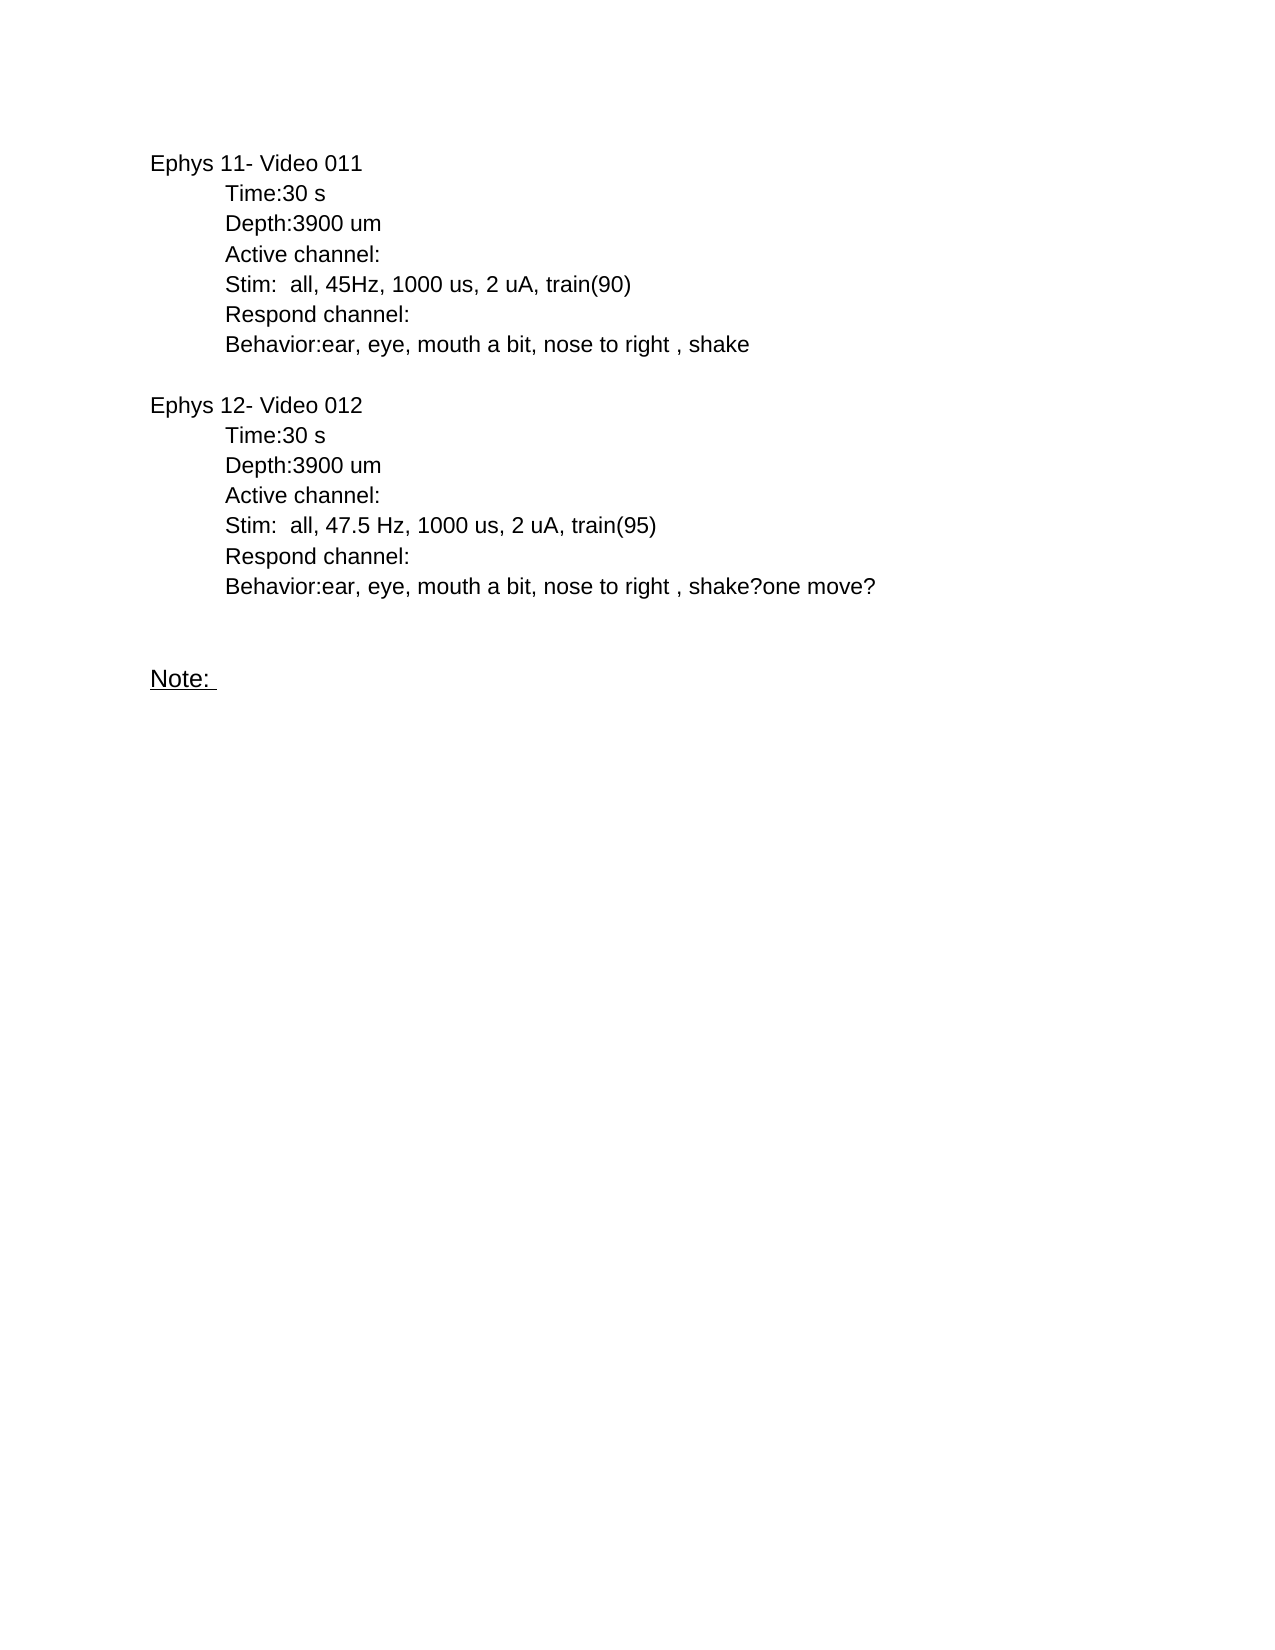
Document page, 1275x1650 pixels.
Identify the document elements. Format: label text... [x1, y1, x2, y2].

text Respond channel: [150, 543, 1125, 569]
text Stim: all, 47.5 Hz, 1000 us, 2 uA, train(95) [150, 512, 1125, 539]
text Stim: all, 45Hz, 1000 us, 2 uA, train(90) [150, 271, 1125, 297]
text Active channel: [150, 482, 1125, 509]
text Depth:3900 um [150, 452, 1125, 478]
text Respond channel: [150, 301, 1125, 327]
text Behavior:ear, eye, mouth a bit, nose to right , shake?one move? [150, 573, 1125, 599]
text Ephys 12- Video 012 [150, 392, 1125, 418]
text Time:30 s [150, 180, 1125, 207]
text Active channel: [150, 241, 1125, 267]
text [150, 331, 1125, 358]
text Time:30 s [150, 422, 1125, 448]
text Depth:3900 um [150, 210, 1125, 237]
text Note: [150, 663, 1125, 692]
text Ephys 11- Video 011 [150, 150, 1125, 176]
